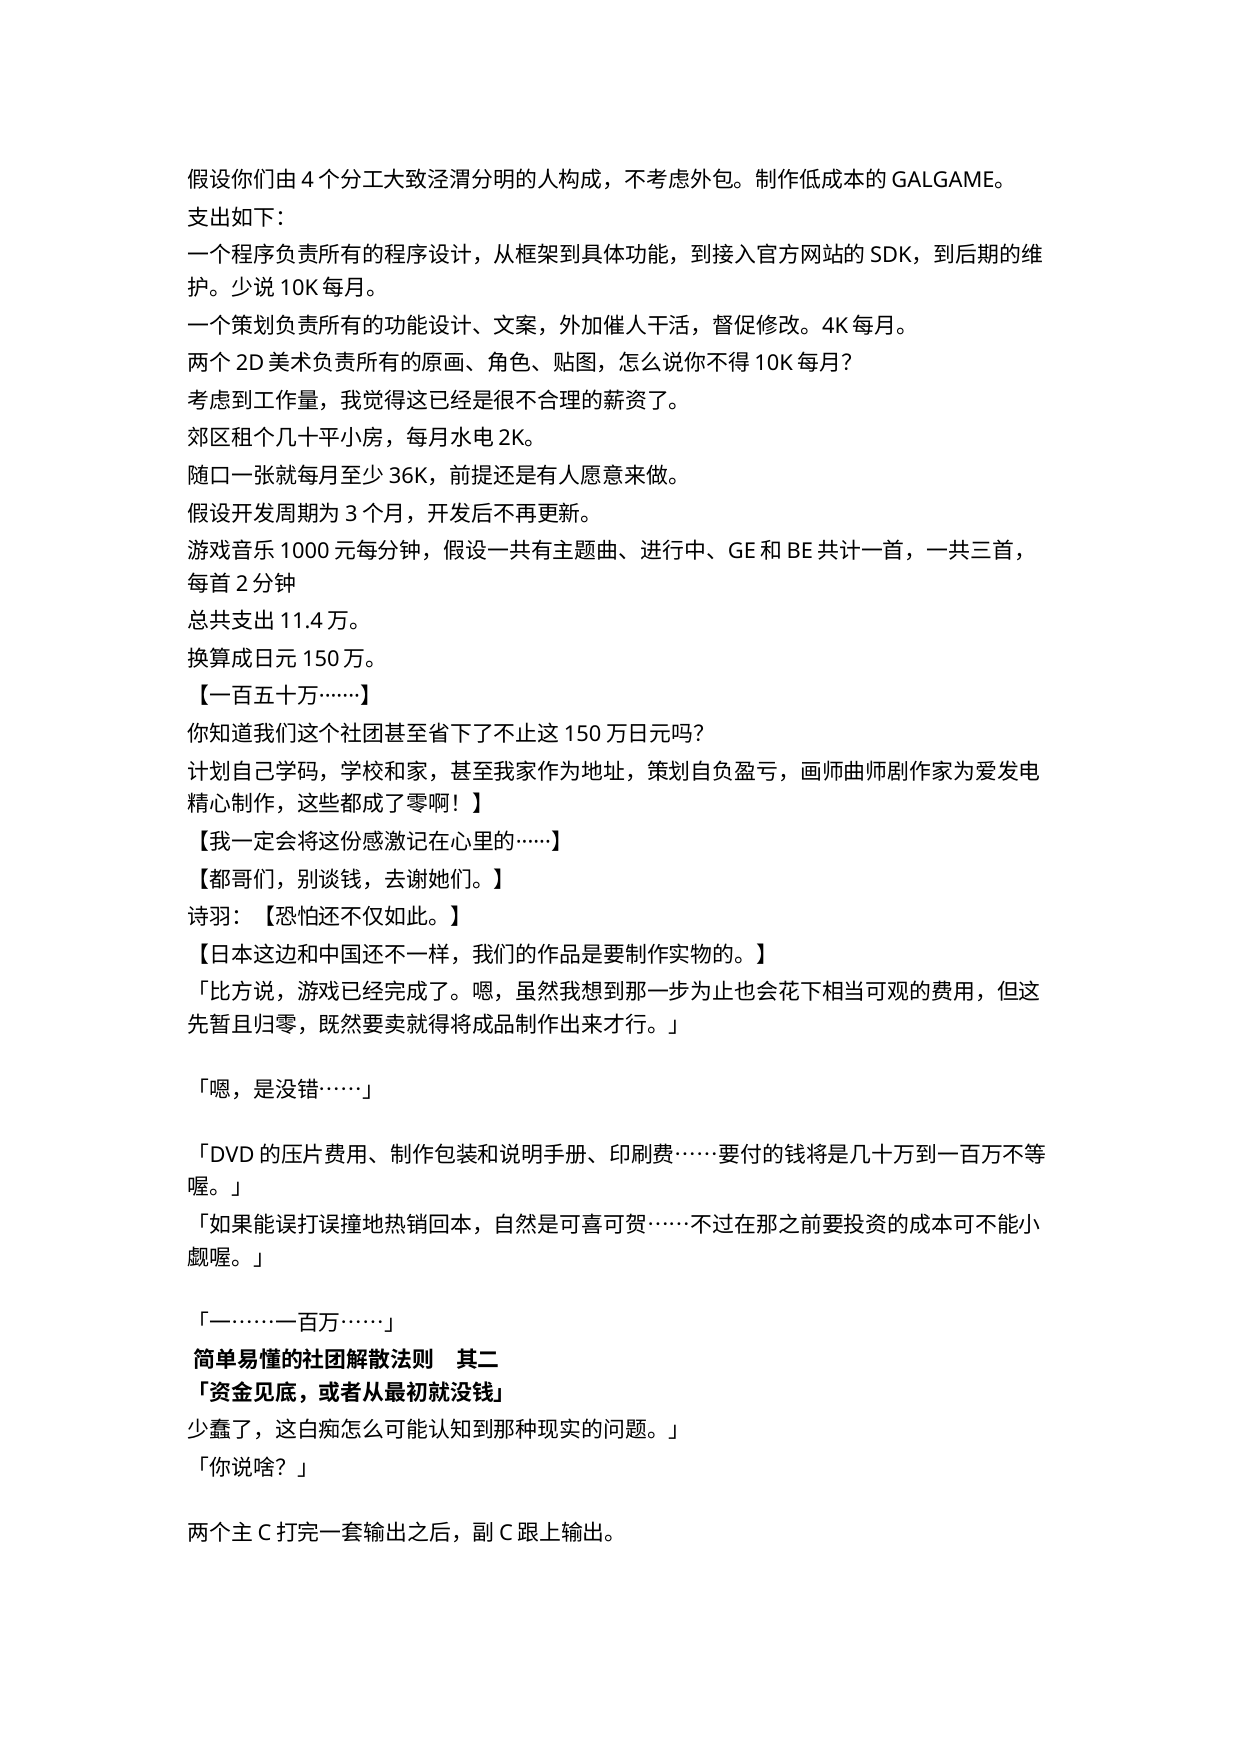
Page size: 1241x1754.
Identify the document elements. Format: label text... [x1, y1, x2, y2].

text 「如果能误打误撞地热销回本，自然是可喜可贺……不过在那之前要投资的成本可不能小觑喔。」 「一……一百万……」 [187, 1207, 1053, 1337]
text 考虑到工作量，我觉得这已经是很不合理的薪资了。 [187, 382, 1053, 415]
text 「比方说，游戏已经完成了。嗯，虽然我想到那一步为止也会花下相当可观的费用，但这先暂且归零，既然要卖就得将成品制作出来才行。」 「嗯，是没错……」 「DVD的压片费用、制作包装和说明手册、印刷费……要付的钱将是几十万到一百万不等喔。」 [187, 974, 1053, 1201]
text 【都哥们，别谈钱，去谢她们。】 [187, 861, 1053, 894]
text 【日本这边和中国还不一样，我们的作品是要制作实物的。】 [187, 936, 1053, 969]
text 随口一张就每月至少36K，前提还是有人愿意来做。 [187, 458, 1053, 490]
text 换算成日元 150万。 [187, 641, 1053, 673]
text 少蠢了，这白痴怎么可能认知到那种现实的问题。」 [187, 1412, 1053, 1444]
text 简单易懂的社团解散法则 其二 「资金见底，或者从最初就没钱」 [187, 1342, 1053, 1407]
text 郊区租个几十平小房，每月水电2K。 [187, 420, 1053, 453]
text 【一百五十万·······】 [187, 678, 1053, 711]
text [187, 1449, 1053, 1547]
text 总共支出11.4万。 [187, 603, 1053, 636]
text 支出如下： [187, 199, 1053, 232]
text 你知道我们这个社团甚至省下了不止这150万日元吗？ [187, 716, 1053, 748]
text 诗羽：【恐怕还不仅如此。】 [187, 899, 1053, 931]
text 计划自己学码，学校和家，甚至我家作为地址，策划自负盈亏，画师曲师剧作家为爱发电精心制作，这些都成了零啊！】 [187, 753, 1053, 818]
text 一个策划负责所有的功能设计、文案，外加催人干活，督促修改。4K每月。 [187, 307, 1053, 340]
text 假设你们由4个分工大致泾渭分明的人构成，不考虑外包。制作低成本的GALGAME。 [187, 162, 1053, 194]
text 一个程序负责所有的程序设计，从框架到具体功能，到接入官方网站的SDK，到后期的维护。少说10K每月。 [187, 237, 1053, 302]
text 游戏音乐1000元每分钟，假设一共有主题曲、进行中、GE和BE共计一首，一共三首，每首2分钟 [187, 533, 1053, 598]
text 【我一定会将这份感激记在心里的······】 [187, 823, 1053, 856]
text 两个2D美术负责所有的原画、角色、贴图，怎么说你不得10K每月？ [187, 345, 1053, 377]
text 假设开发周期为3个月，开发后不再更新。 [187, 495, 1053, 528]
